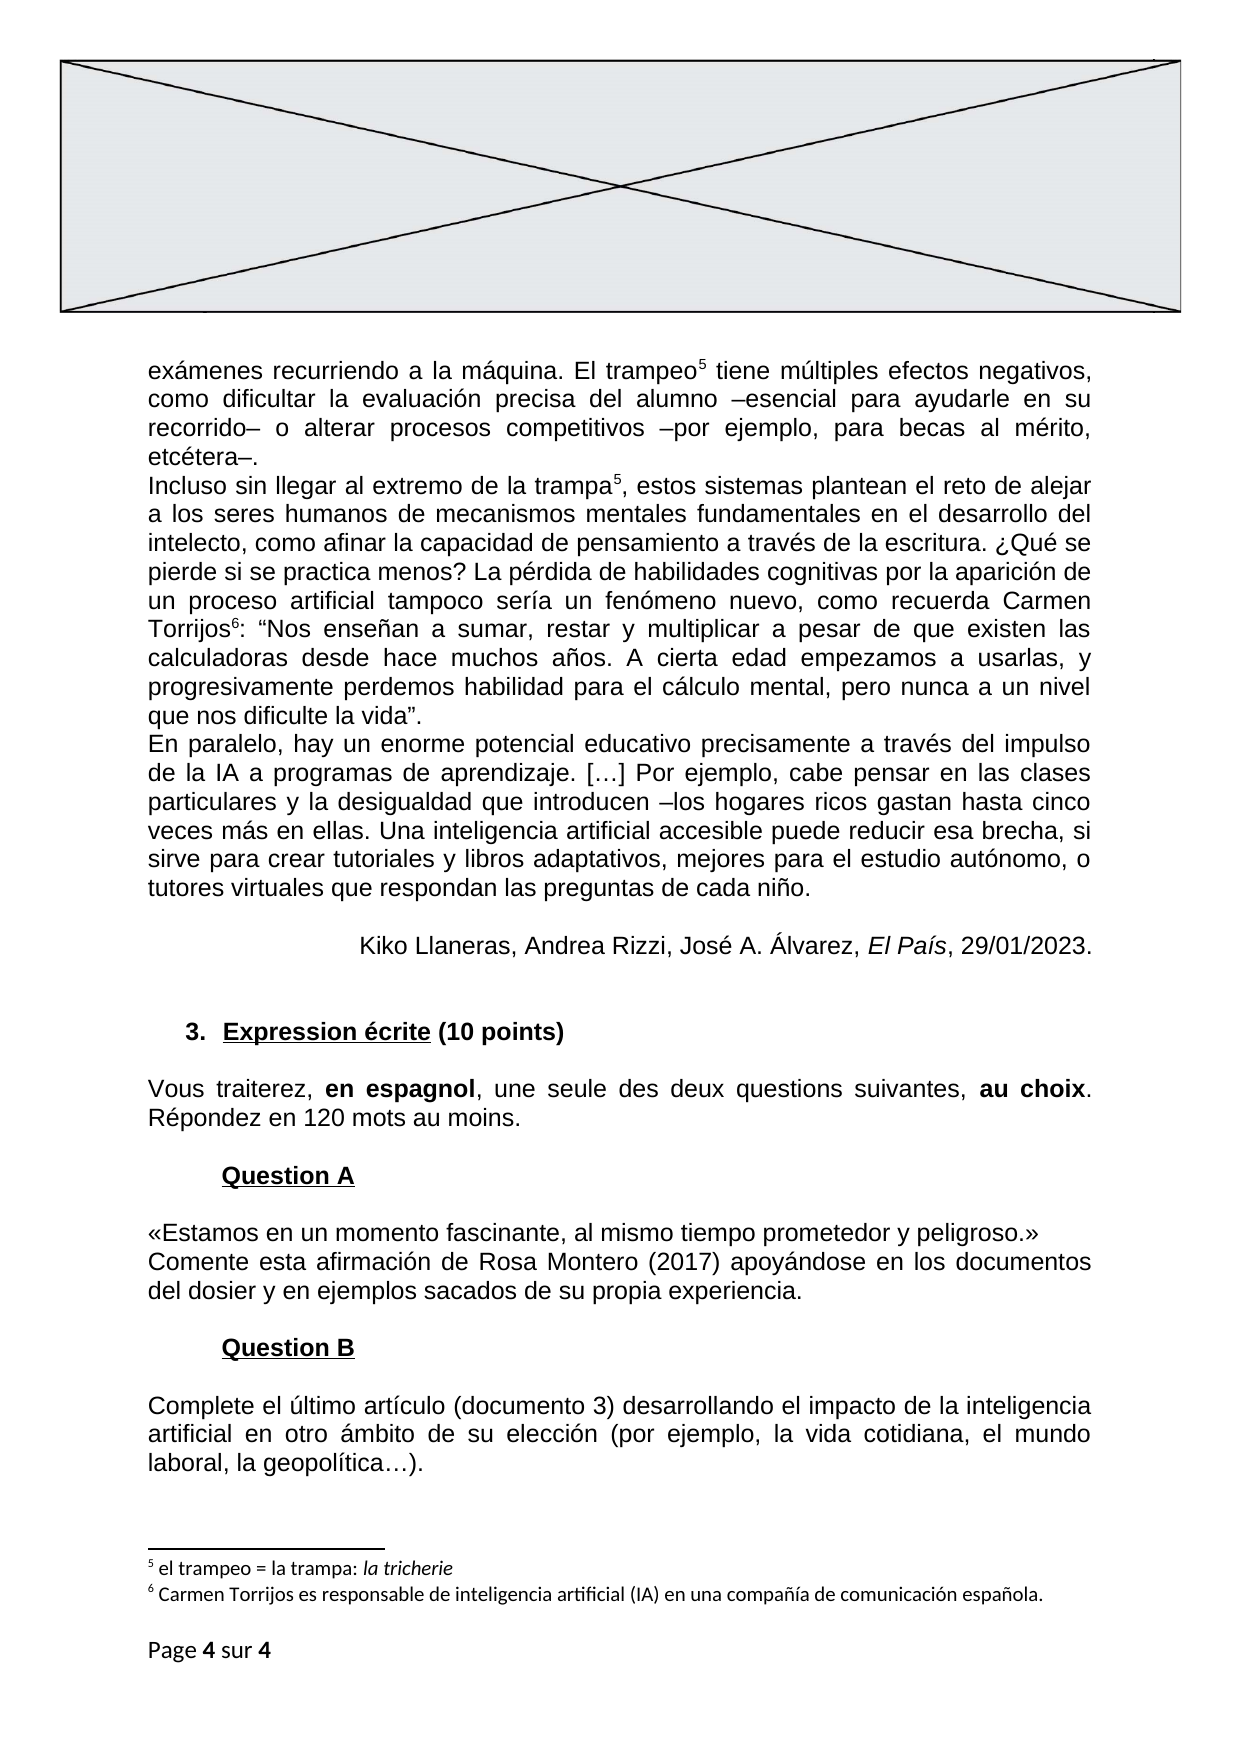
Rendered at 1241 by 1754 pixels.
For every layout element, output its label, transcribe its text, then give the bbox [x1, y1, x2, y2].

text Question B [221, 1333, 1093, 1362]
text Comente esta afirmación de Rosa Montero (2017) apoyándose en los documentos del dosier y en ejemplos sacados de su propia experiencia. [148, 1247, 1093, 1304]
text «Estamos en un momento fascinante, al mismo tiempo prometedor y peligroso.» [148, 1218, 1093, 1247]
list Expression écrite (10 points) [185, 1017, 1093, 1046]
text En paralelo, hay un enorme potencial educativo precisamente a través del impulso de la IA a programas de aprendizaje. […] Por ejemplo, cabe pensar en las clases particulares y la desigualdad que introducen –los hogares ricos gastan hasta cinco veces más en ellas. Una inteligencia artificial accesible puede reducir esa brecha, si sirve para crear tutoriales y libros adaptativos, mejores para el estudio autónomo, o tutores virtuales que respondan las preguntas de cada niño. [148, 729, 1093, 902]
picture [59, 59, 1181, 313]
text Vous traiterez, en espagnol, une seule des deux questions suivantes, au choix. Répondez en 120 mots au moins. [148, 1074, 1093, 1132]
text Complete el último artículo (documento 3) desarrollando el impacto de la inteligencia artificial en otro ámbito de su elección (por ejemplo, la vida cotidiana, el mundo laboral, la geopolítica…). [148, 1391, 1093, 1477]
text Incluso sin llegar al extremo de la trampa5, estos sistemas plantean el reto de alejar a los seres humanos de mecanismos mentales fundamentales en el desarrollo del intelecto, como afinar la capacidad de pensamiento a través de la escritura. ¿Qué se pierde si se practica menos? La pérdida de habilidades cognitivas por la aparición de un proceso artificial tampoco sería un fenómeno nuevo, como recuerda Carmen Torrijos: “Nos enseñan a sumar, restar y multiplicar a pesar de que existen las calculadoras desde hace muchos años. A cierta edad empezamos a usarlas, y progresivamente perdemos habilidad para el cálculo mental, pero nunca a un nivel que nos dificulte la vida”. [148, 471, 1093, 729]
text Kiko Llaneras, Andrea Rizzi, José A. Álvarez, El País, 29/01/2023. [148, 931, 1093, 959]
text Question A [221, 1161, 1093, 1189]
